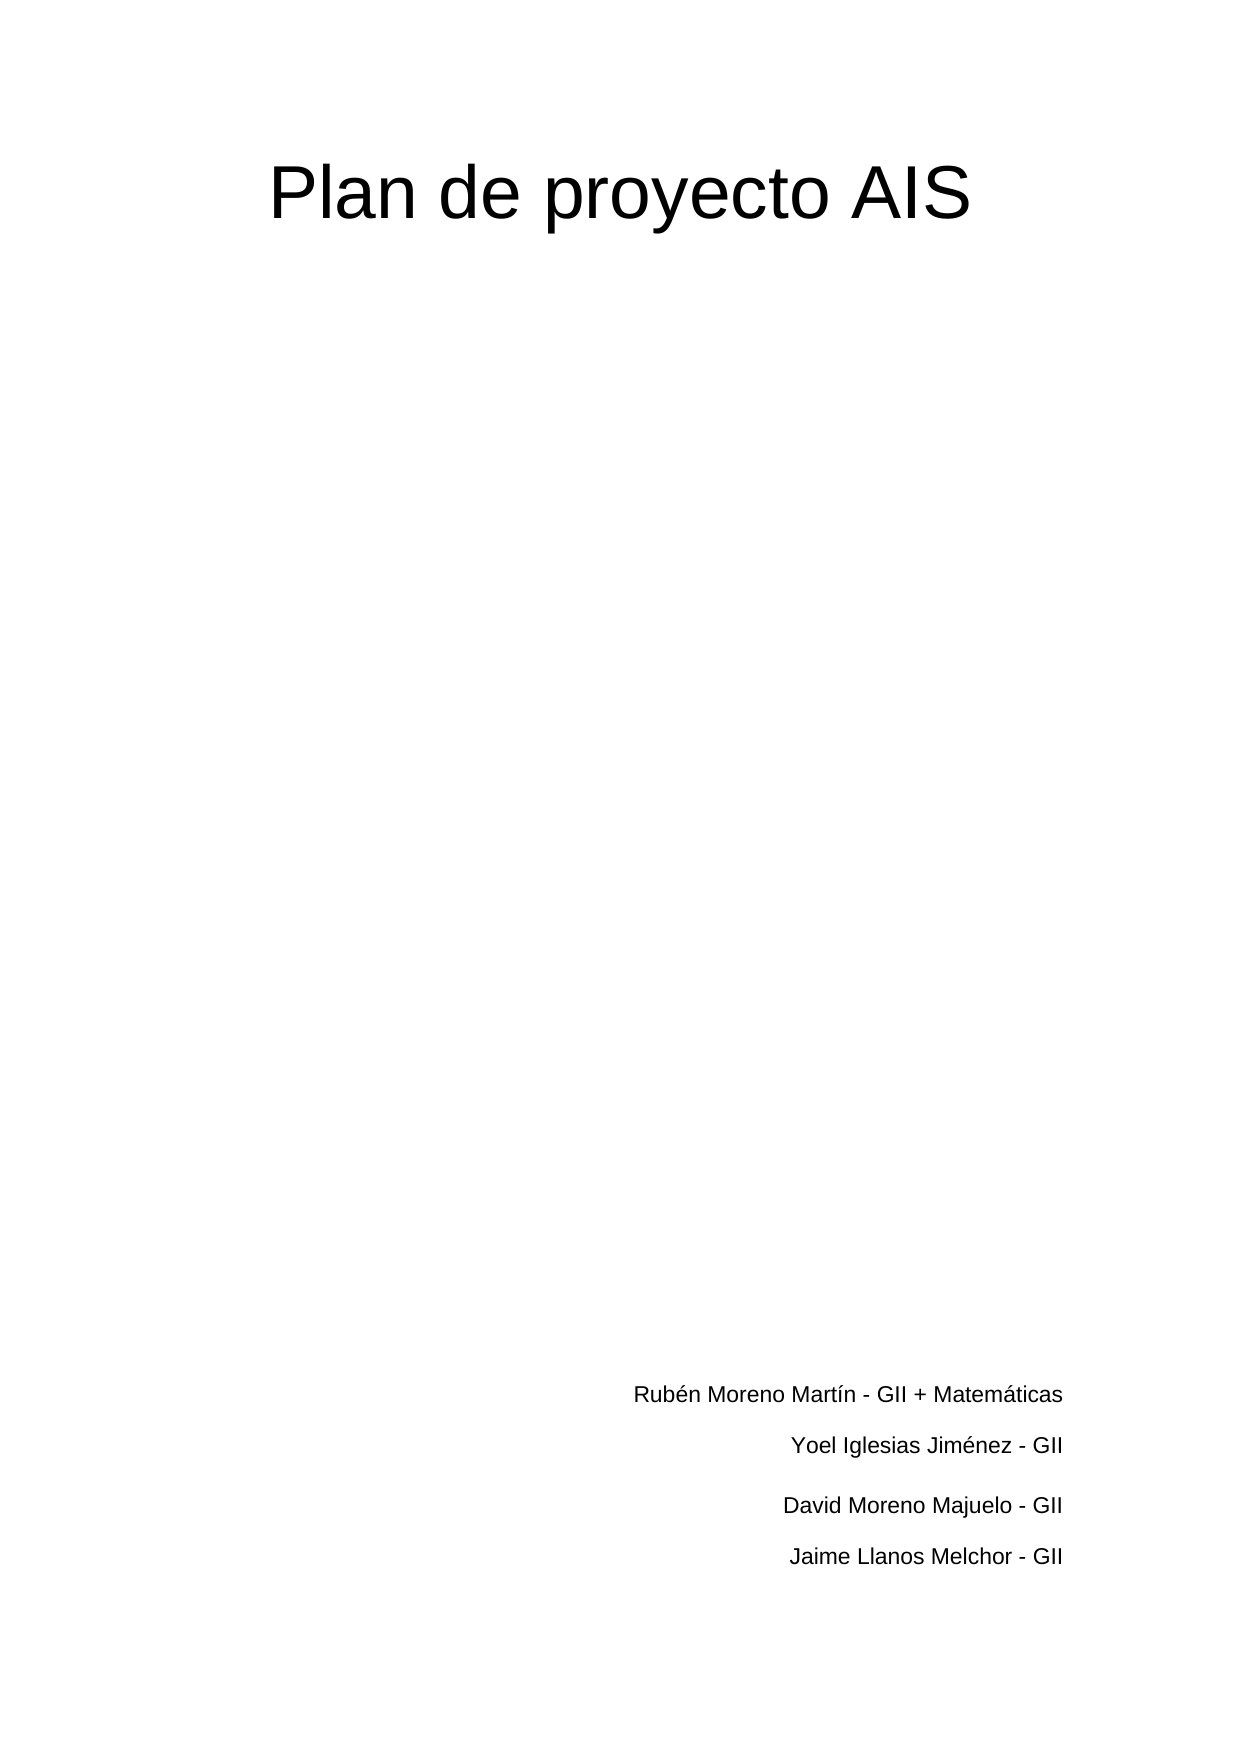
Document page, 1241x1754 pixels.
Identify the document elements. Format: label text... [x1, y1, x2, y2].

text Yoel Iglesias Jiménez - GII [177, 1432, 1063, 1458]
text Jaime Llanos Melchor - GII [177, 1543, 1063, 1569]
text David Moreno Majuelo - GII [177, 1492, 1063, 1518]
text Rubén Moreno Martín - GII + Matemáticas [177, 1381, 1063, 1407]
text Plan de proyecto AIS [177, 148, 1063, 234]
